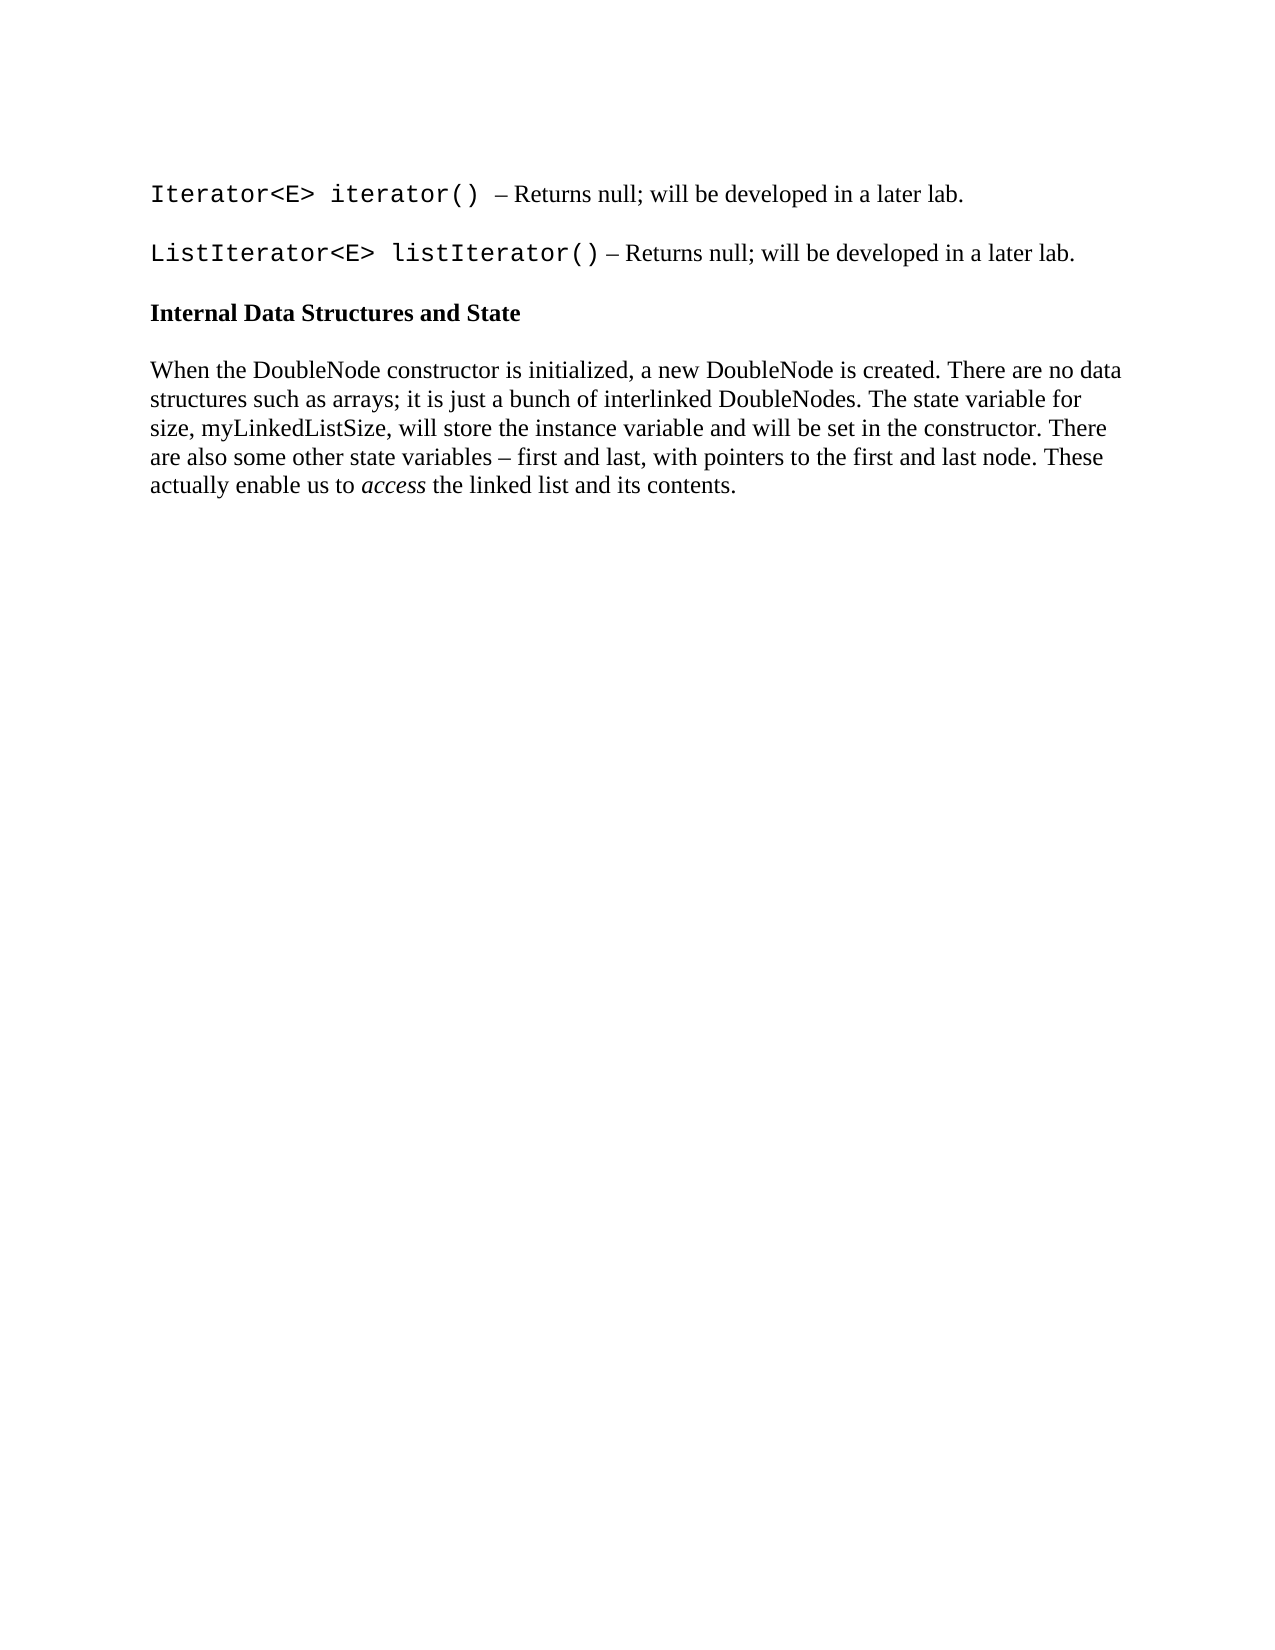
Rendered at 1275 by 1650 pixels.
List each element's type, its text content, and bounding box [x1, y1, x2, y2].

text Iterator<E> iterator() – Returns null; will be developed in a later lab. [150, 179, 1125, 209]
text Internal Data Structures and State [150, 298, 1125, 327]
text When the DoubleNode constructor is initialized, a new DoubleNode is created. There are no data structures such as arrays; it is just a bunch of interlinked DoubleNodes. The state variable for size, myLinkedListSize, will store the instance variable and will be set in the constructor. There are also some other state variables – first and last, with pointers to the first and last node. These actually enable us to access the linked list and its contents. [150, 355, 1125, 499]
text ListIterator<E> listIterator() – Returns null; will be developed in a later lab. [150, 238, 1125, 269]
